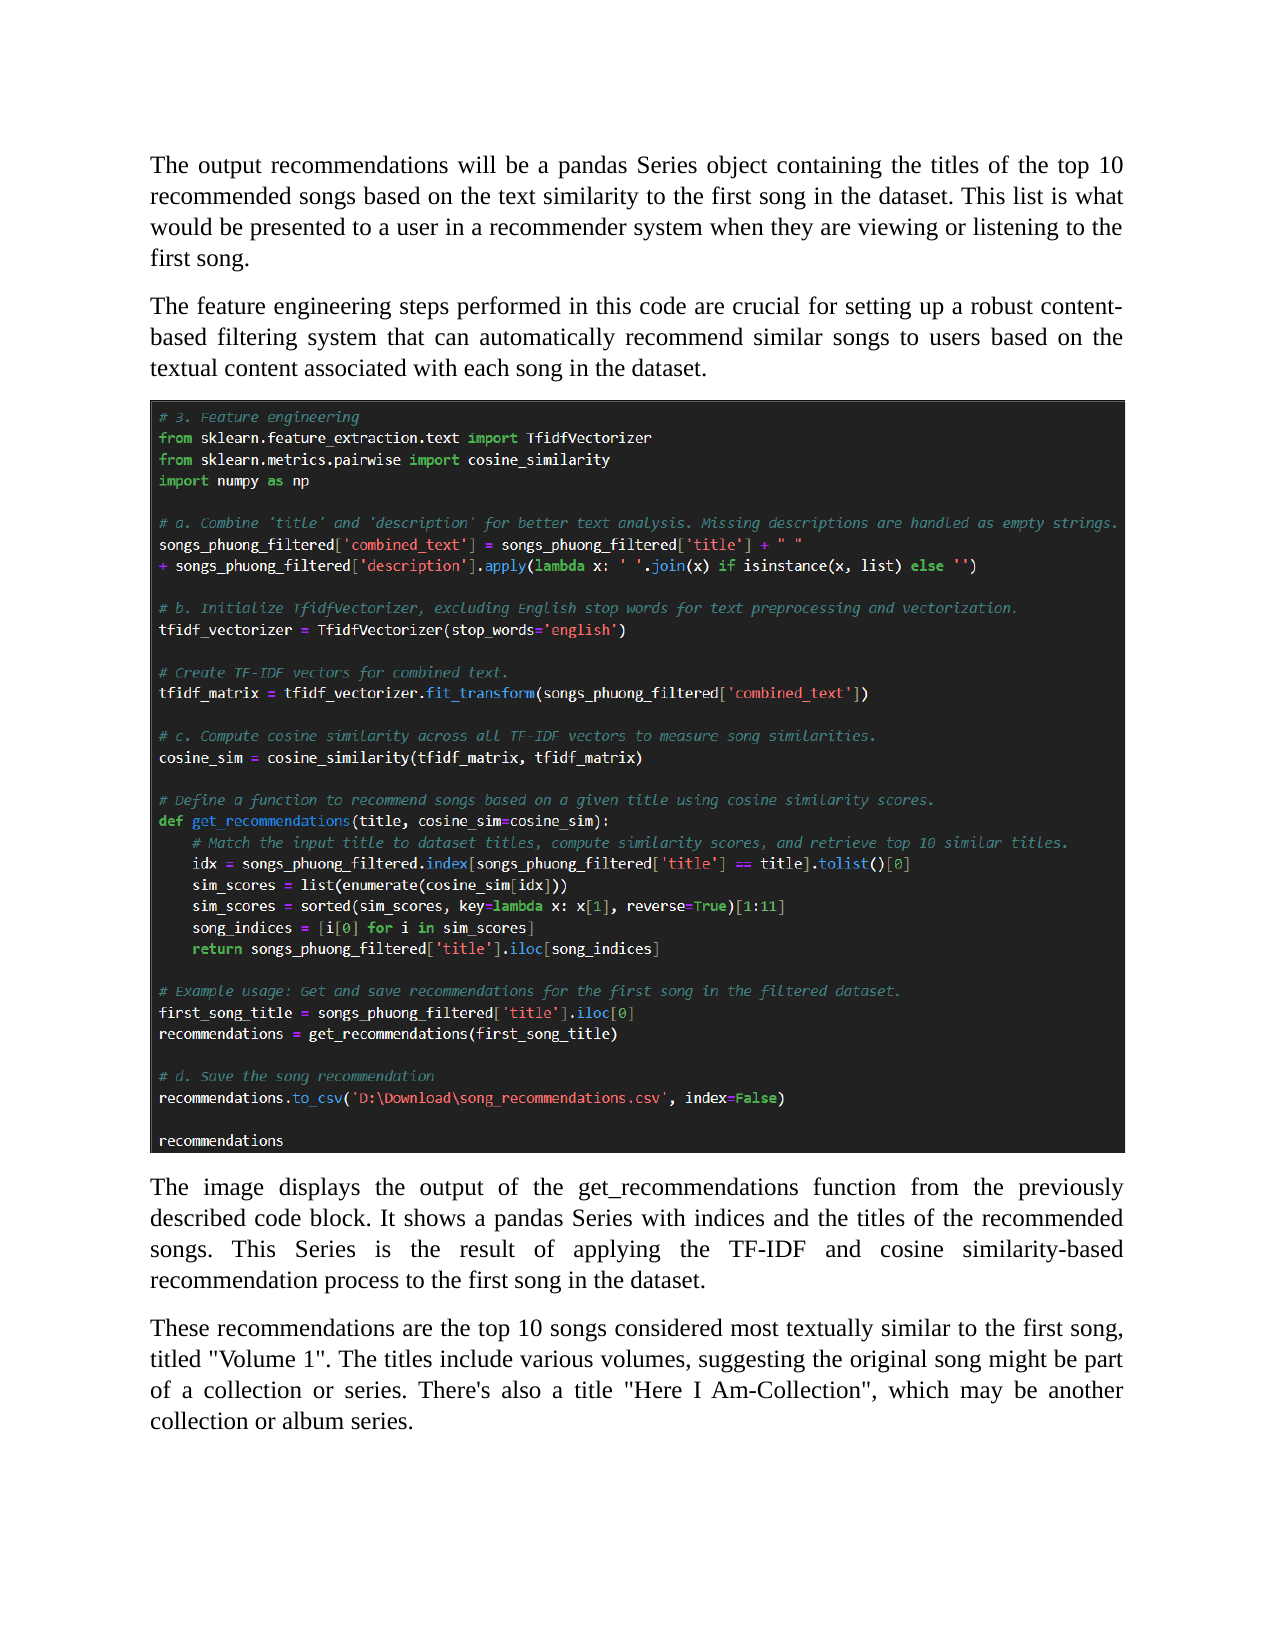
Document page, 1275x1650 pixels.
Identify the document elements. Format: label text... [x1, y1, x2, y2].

text The output recommendations will be a pandas Series object containing the titles of the top 10 recommended songs based on the text similarity to the first song in the dataset. This list is what would be presented to a user in a recommender system when they are viewing or listening to the first song. [150, 150, 1125, 272]
picture [150, 400, 1125, 1153]
text These recommendations are the top 10 songs considered most textually similar to the first song, titled "Volume 1". The titles include various volumes, suggesting the original song might be part of a collection or series. There's also a title "Here I Am-Collection", which may be another collection or album series. [150, 1313, 1125, 1434]
text The image displays the output of the get_recommendations function from the previously described code block. It shows a pandas Series with indices and the titles of the recommended songs. This Series is the result of applying the TF-IDF and cosine similarity-based recommendation process to the first song in the dataset. [150, 1172, 1125, 1294]
text The feature engineering steps performed in this code are crucial for setting up a robust content-based filtering system that can automatically recommend similar songs to users based on the textual content associated with each song in the dataset. [150, 291, 1125, 382]
